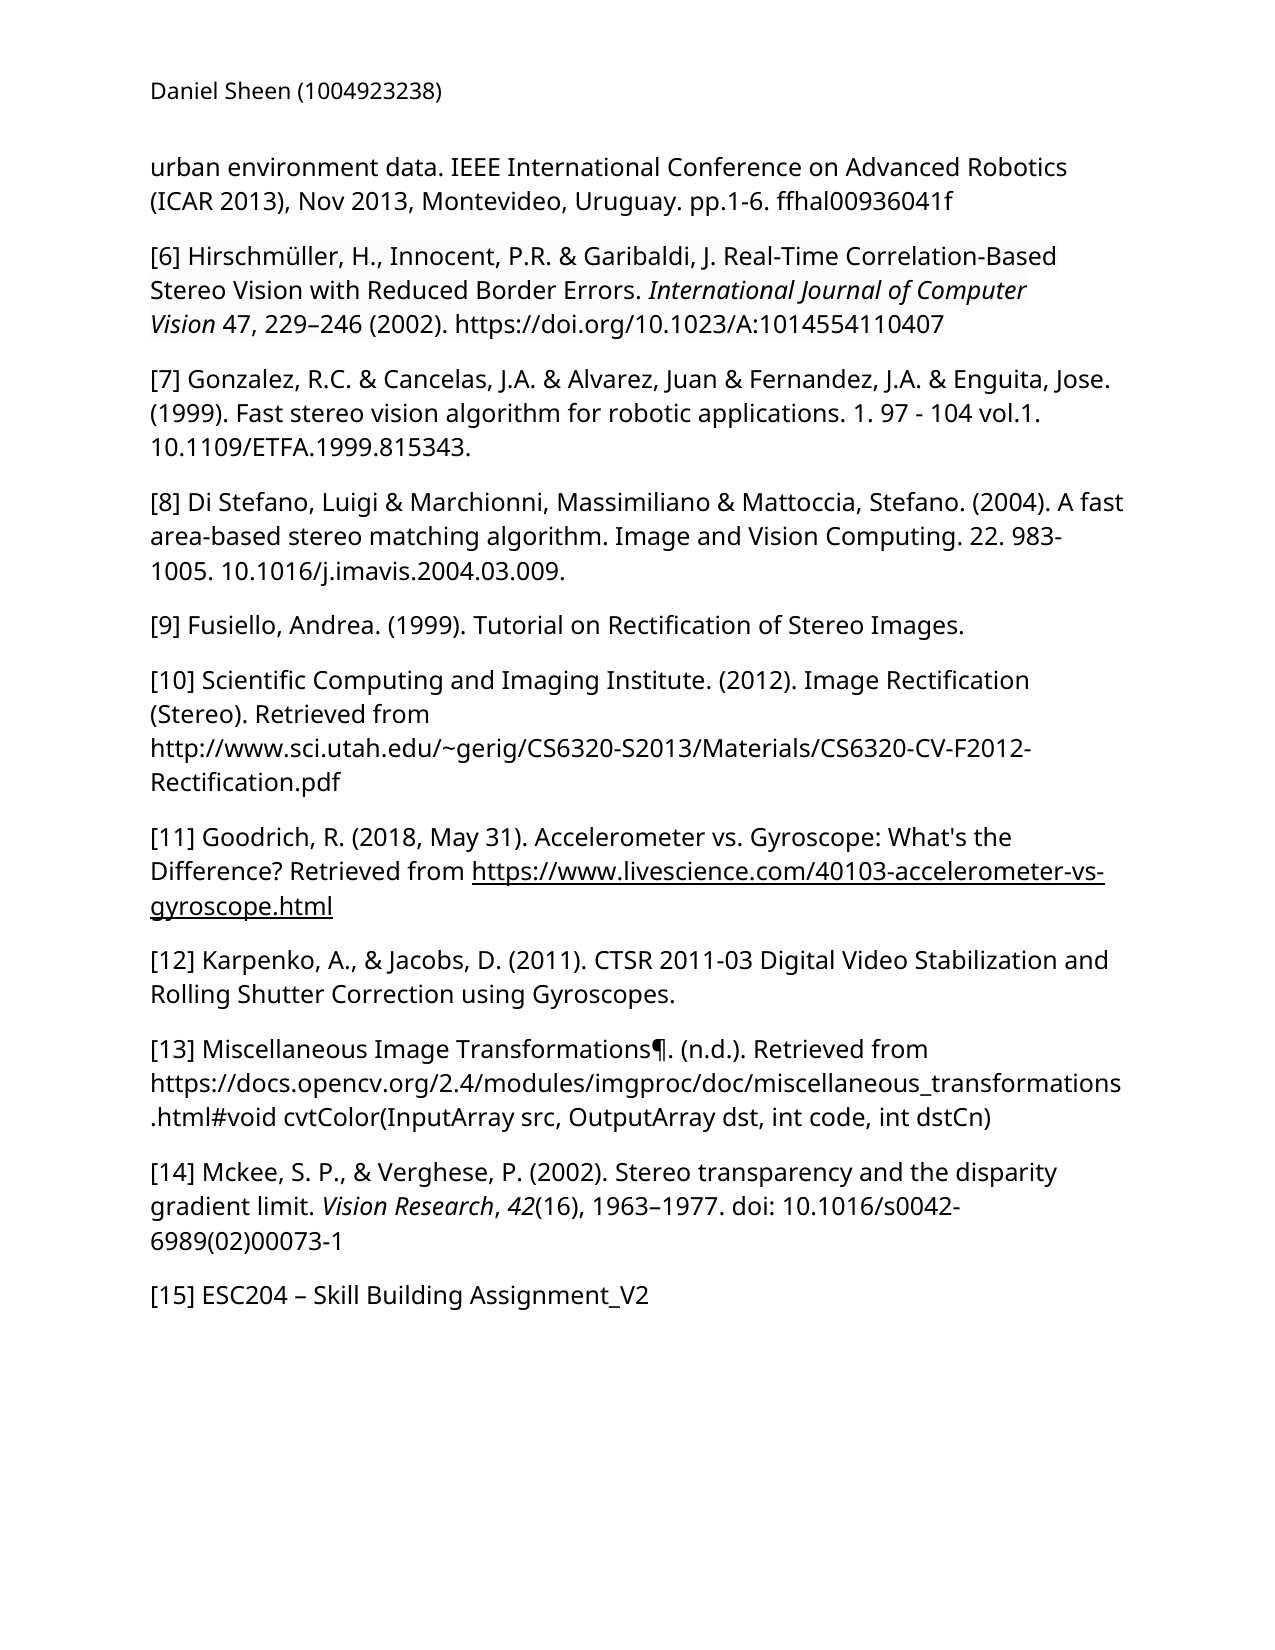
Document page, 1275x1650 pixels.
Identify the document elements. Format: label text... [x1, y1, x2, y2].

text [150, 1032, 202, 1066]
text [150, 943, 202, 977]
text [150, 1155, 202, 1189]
text [7] Gonzalez, R.C. & Cancelas, J.A. & Alvarez, Juan & Fernandez, J.A. & Enguita, Jose. (1999). Fast stereo vision algorithm for robotic applications. 1. 97 - 104 vol.1. 10.1109/ETFA.1999.815343. [150, 362, 1125, 464]
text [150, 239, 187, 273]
text [12] Karpenko, A., & Jacobs, D. (2011). CTSR 2011-03 Digital Video Stabilization and Rolling Shutter Correction using Gyroscopes. [676, 943, 1125, 1011]
text [6] Hirschmüller, H., Innocent, P.R. & Garibaldi, J. Real-Time Correlation-Based Stereo Vision with Reduced Border Errors. International Journal of Computer Vision 47, 229–246 (2002). https://doi.org/10.1023/A:1014554110407 [945, 239, 1125, 341]
text [8] Di Stefano, Luigi & Marchionni, Massimiliano & Mattoccia, Stefano. (2004). A fast area-based stereo matching algorithm. Image and Vision Computing. 22. 983-1005. 10.1016/j.imavis.2004.03.009. [150, 485, 1125, 587]
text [150, 150, 1125, 218]
text [15] ESC204 – Skill Building Assignment_V2 [150, 1278, 1125, 1312]
text [14] Mckee, S. P., & Verghese, P. (2002). Stereo transparency and the disparity gradient limit. Vision Research, 42(16), 1963–1977. doi: 10.1016/s0042-6989(02)00073-1 [322, 1155, 1125, 1257]
text [13] Miscellaneous Image Transformations¶. (n.d.). Retrieved from https://docs.opencv.org/2.4/modules/imgproc/doc/miscellaneous_transformations.html#void cvtColor(InputArray src, OutputArray dst, int code, int dstCn) [929, 1032, 1125, 1134]
text [10] Scientific Computing and Imaging Institute. (2012). Image Rectification (Stereo). Retrieved from http://www.sci.utah.edu/~gerig/CS6320-S2013/Materials/CS6320-CV-F2012-Rectification.pdf [340, 663, 1125, 799]
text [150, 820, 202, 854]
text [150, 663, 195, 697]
text [9] Fusiello, Andrea. (1999). Tutorial on Rectification of Stereo Images. [150, 608, 1125, 642]
text [11] Goodrich, R. (2018, May 31). Accelerometer vs. Gyroscope: What's the Difference? Retrieved from https://www.livescience.com/40103-accelerometer-vs-gyroscope.html [333, 820, 1125, 922]
